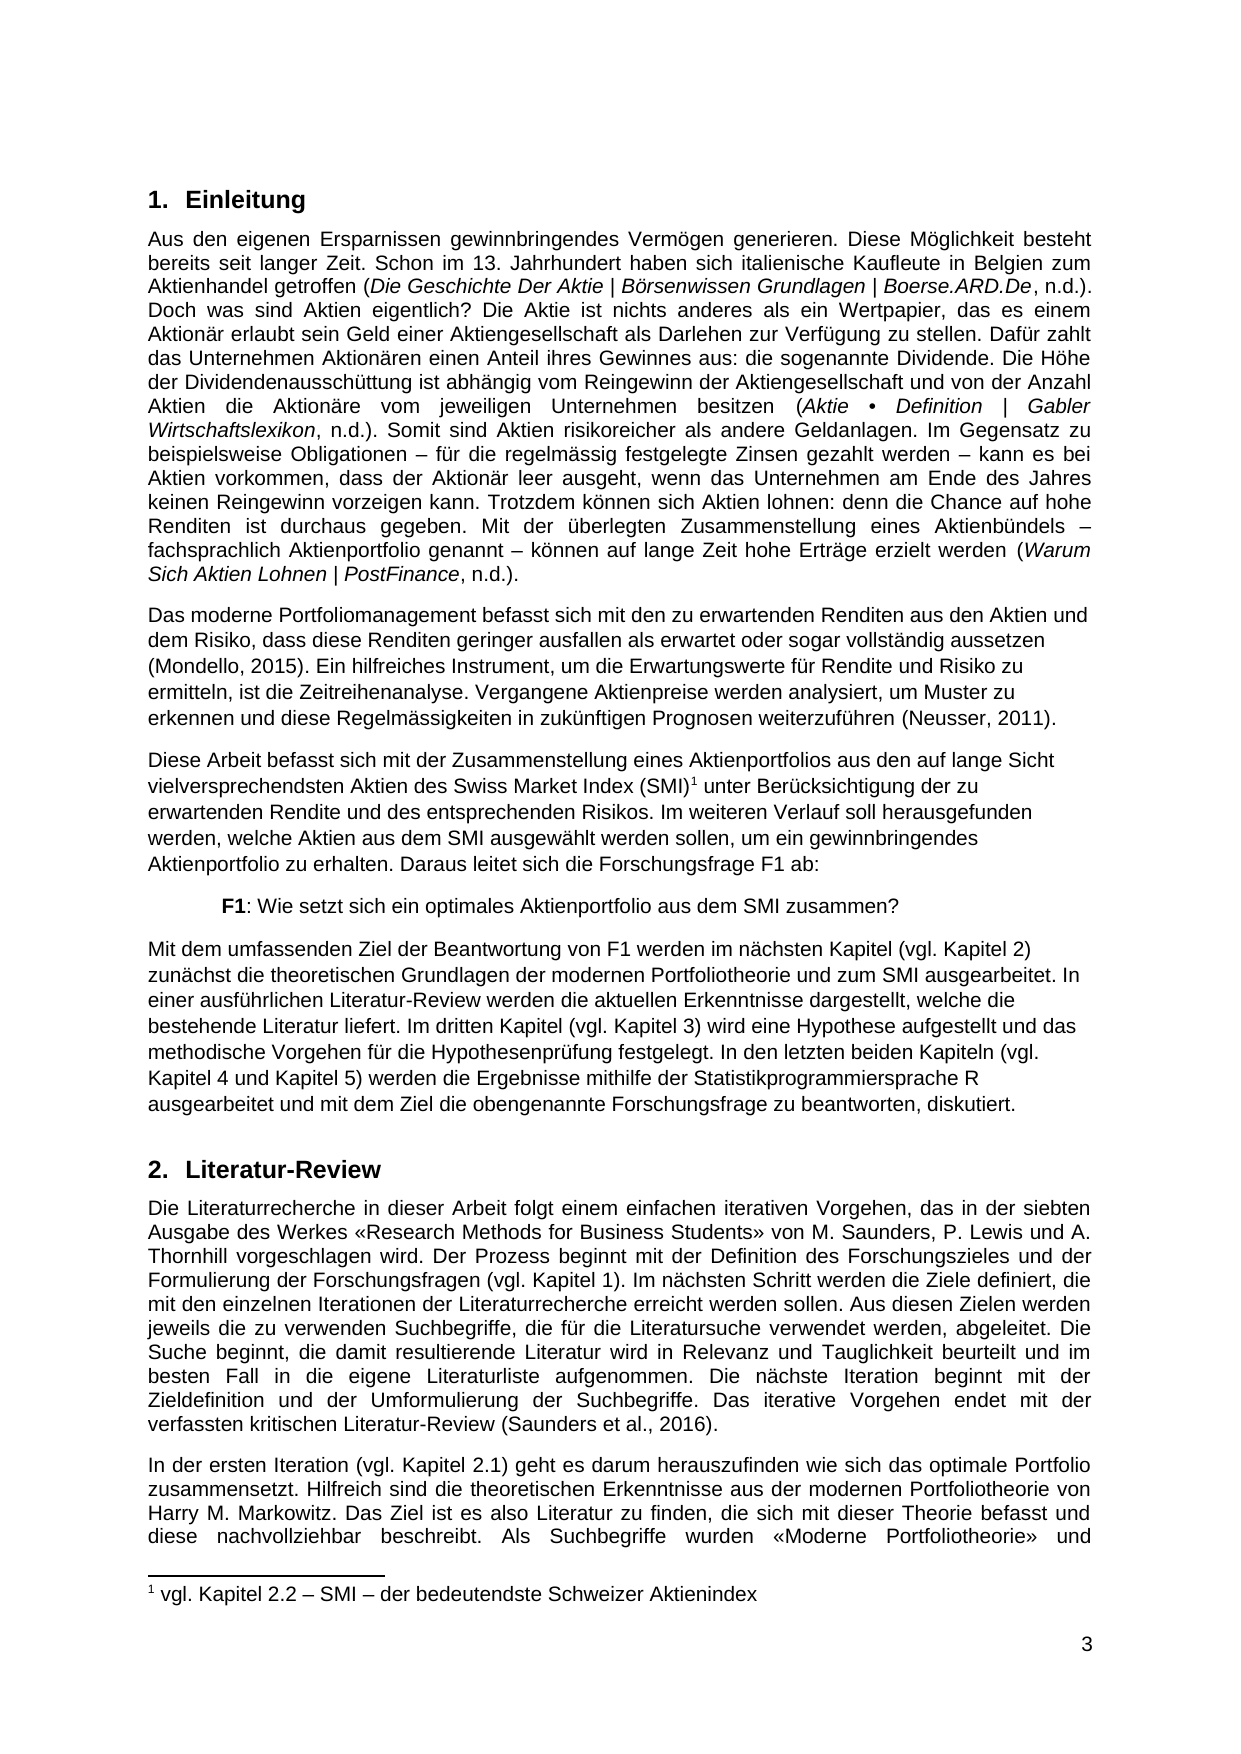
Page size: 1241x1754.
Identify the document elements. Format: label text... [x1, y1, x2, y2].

text F1: Wie setzt sich ein optimales Aktienportfolio aus dem SMI zusammen? [148, 894, 1092, 918]
subtitle Einleitung [148, 185, 1092, 214]
text Aus den eigenen Ersparnissen gewinnbringendes Vermögen generieren. Diese Möglichkeit besteht bereits seit langer Zeit. Schon im 13. Jahrhundert haben sich italienische Kaufleute in Belgien zum Aktienhandel getroffen (Die Geschichte Der Aktie | Börsenwissen Grundlagen | Boerse.ARD.De, n.d.). Doch was sind Aktien eigentlich? Die Aktie ist nichts anderes als ein Wertpapier, das es einem Aktionär erlaubt sein Geld einer Aktiengesellschaft als Darlehen zur Verfügung zu stellen. Dafür zahlt das Unternehmen Aktionären einen Anteil ihres Gewinnes aus: die sogenannte Dividende. Die Höhe der Dividendenausschüttung ist abhängig vom Reingewinn der Aktiengesellschaft und von der Anzahl Aktien die Aktionäre vom jeweiligen Unternehmen besitzen (Aktie • Definition | Gabler Wirtschaftslexikon, n.d.). Somit sind Aktien risikoreicher als andere Geldanlagen. Im Gegensatz zu beispielsweise Obligationen – für die regelmässig festgelegte Zinsen gezahlt werden – kann es bei Aktien vorkommen, dass der Aktionär leer ausgeht, wenn das Unternehmen am Ende des Jahres keinen Reingewinn vorzeigen kann. Trotzdem können sich Aktien lohnen: denn die Chance auf hohe Renditen ist durchaus gegeben. Mit der überlegten Zusammenstellung eines Aktienbündels – fachsprachlich Aktienportfolio genannt – können auf lange Zeit hohe Erträge erzielt werden (Warum Sich Aktien Lohnen | PostFinance, n.d.). [148, 226, 1092, 586]
text Diese Arbeit befasst sich mit der Zusammenstellung eines Aktienportfolios aus den auf lange Sicht vielversprechendsten Aktien des Swiss Market Index (SMI) unter Berücksichtigung der zu erwartenden Rendite und des entsprechenden Risikos. Im weiteren Verlauf soll herausgefunden werden, welche Aktien aus dem SMI ausgewählt werden sollen, um ein gewinnbringendes Aktienportfolio zu erhalten. Daraus leitet sich die Forschungsfrage F1 ab: [148, 748, 1092, 876]
text Mit dem umfassenden Ziel der Beantwortung von F1 werden im nächsten Kapitel (vgl. Kapitel 2) zunächst die theoretischen Grundlagen der modernen Portfoliotheorie und zum SMI ausgearbeitet. In einer ausführlichen Literatur-Review werden die aktuellen Erkenntnisse dargestellt, welche die bestehende Literatur liefert. Im dritten Kapitel (vgl. Kapitel 3) wird eine Hypothese aufgestellt und das methodische Vorgehen für die Hypothesenprüfung festgelegt. In den letzten beiden Kapiteln (vgl. Kapitel 4 und Kapitel 5) werden die Ergebnisse mithilfe der Statistikprogrammiersprache R ausgearbeitet und mit dem Ziel die obengenannte Forschungsfrage zu beantworten, diskutiert. [148, 937, 1092, 1116]
subtitle Literatur-Review [148, 1155, 1092, 1184]
text Das moderne Portfoliomanagement befasst sich mit den zu erwartenden Renditen aus den Aktien und dem Risiko, dass diese Renditen geringer ausfallen als erwartet oder sogar vollständig aussetzen (Mondello, 2015). Ein hilfreiches Instrument, um die Erwartungswerte für Rendite und Risiko zu ermitteln, ist die Zeitreihenanalyse. Vergangene Aktienpreise werden analysiert, um Muster zu erkennen und diese Regelmässigkeiten in zukünftigen Prognosen weiterzuführen (Neusser, 2011). [148, 602, 1092, 730]
